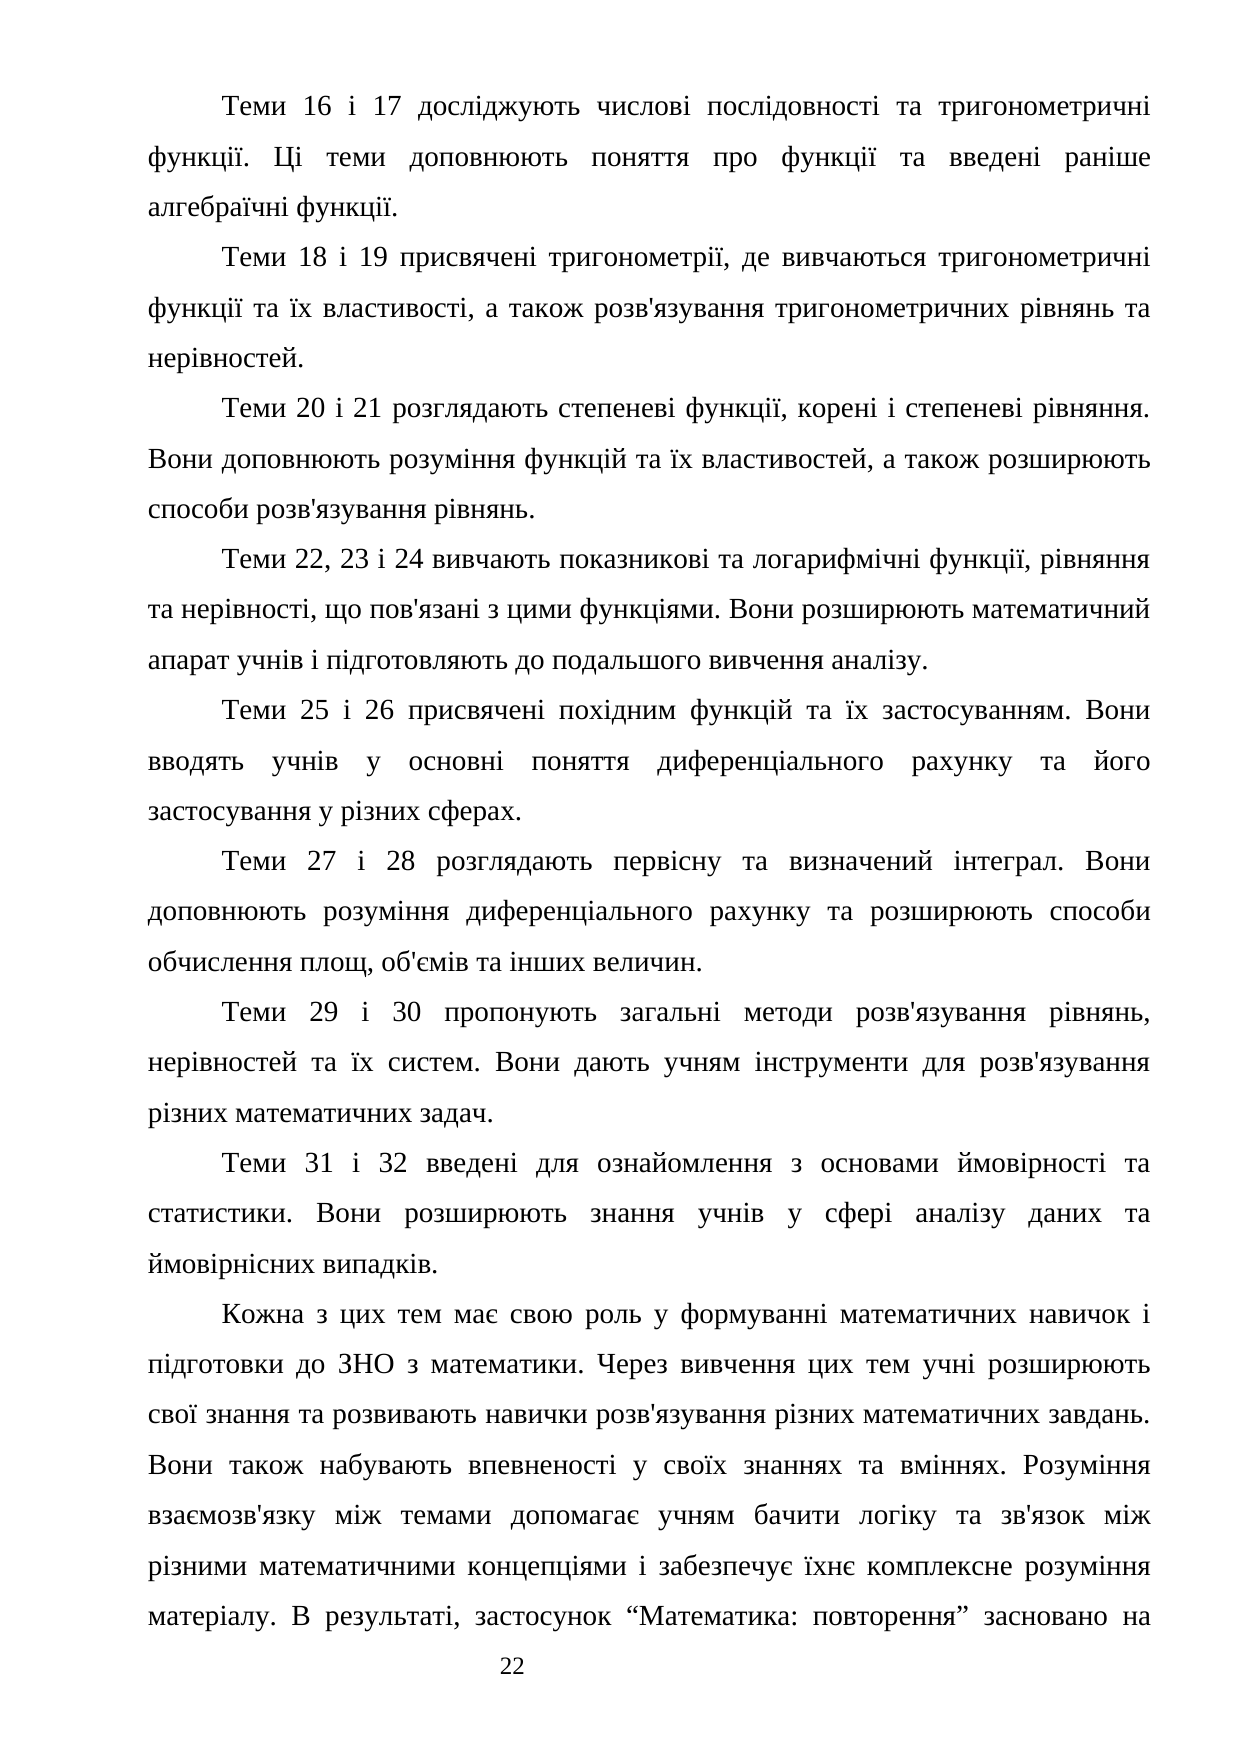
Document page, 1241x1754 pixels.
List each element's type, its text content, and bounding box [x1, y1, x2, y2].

list Теми 27 і 28 розглядають первісну та визначений інтеграл. Вони доповнюють розуміння диференціального рахунку та розширюють способи обчислення площ, об'ємів та інших величин. [148, 843, 1152, 977]
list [148, 1296, 1152, 1631]
list Теми 29 і 30 пропонують загальні методи розв'язування рівнянь, нерівностей та їх систем. Вони дають учням інструменти для розв'язування різних математичних задач. [148, 994, 1152, 1128]
list Теми 25 і 26 присвячені похідним функцій та їх застосуванням. Вони вводять учнів у основні поняття диференціального рахунку та його застосування у різних сферах. [148, 692, 1152, 826]
list Теми 20 і 21 розглядають степеневі функції, корені і степеневі рівняння. Вони доповнюють розуміння функцій та їх властивостей, а також розширюють способи розв'язування рівнянь. [148, 390, 1152, 524]
list Теми 18 і 19 присвячені тригонометрії, де вивчаються тригонометричні функції та їх властивості, а також розв'язування тригонометричних рівнянь та нерівностей. [148, 239, 1152, 374]
list Теми 31 і 32 введені для ознайомлення з основами ймовірності та статистики. Вони розширюють знання учнів у сфері аналізу даних та ймовірнісних випадків. [148, 1145, 1152, 1279]
list Теми 22, 23 і 24 вивчають показникові та логарифмічні функції, рівняння та нерівності, що пов'язані з цими функціями. Вони розширюють математичний апарат учнів і підготовляють до подальшого вивчення аналізу. [148, 541, 1152, 676]
list Теми 16 і 17 досліджують числові послідовності та тригонометричні функції. Ці теми доповнюють поняття про функції та введені раніше алгебраїчні функції. [148, 88, 1152, 223]
